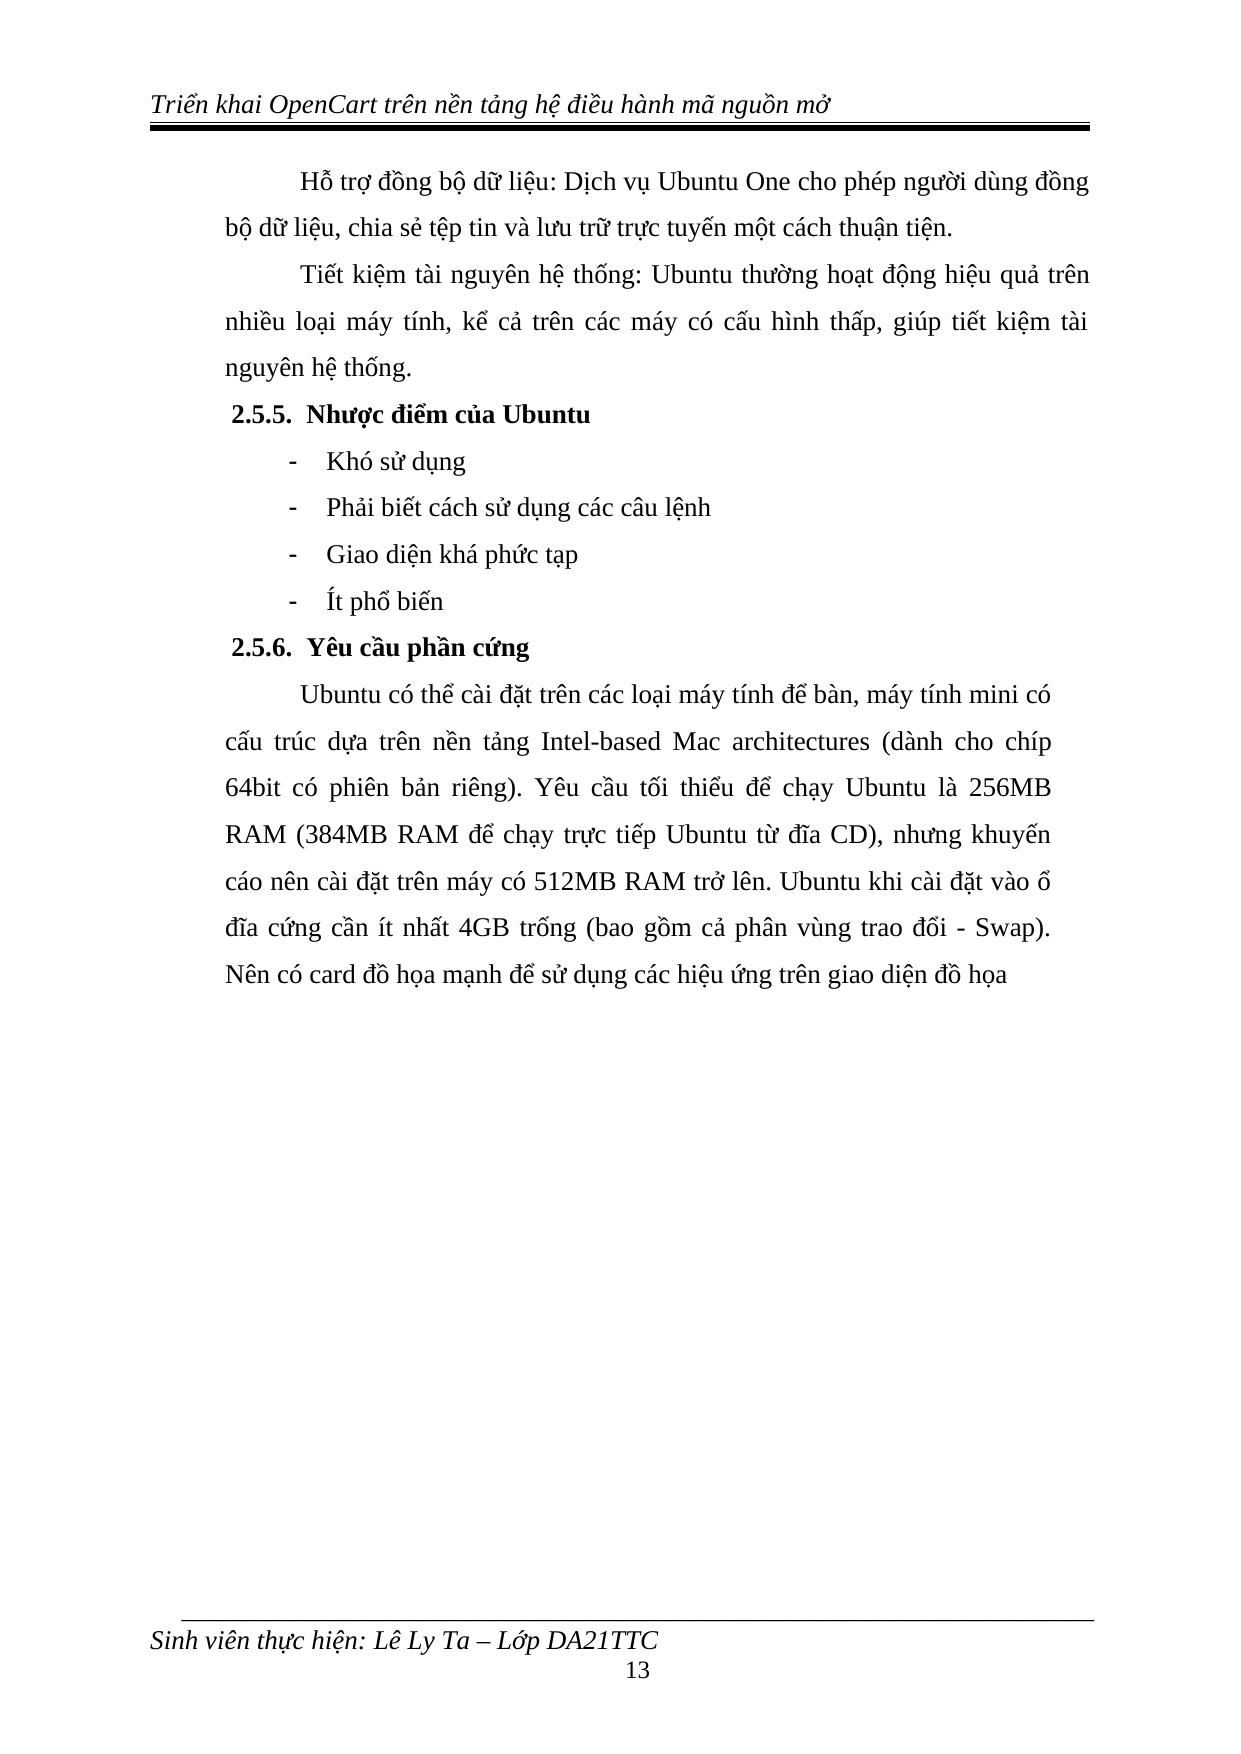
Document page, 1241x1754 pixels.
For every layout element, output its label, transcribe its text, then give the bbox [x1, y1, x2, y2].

list Ubuntu có thể cài đặt trên các loại máy tính để bàn, máy tính mini có cấu trúc dựa trên nền tảng Intel-based Mac architectures (dành cho chíp 64bit có phiên bản riêng). Yêu cầu tối thiểu để chạy Ubuntu là 256MB RAM (384MB RAM để chạy trực tiếp Ubuntu từ đĩa CD), nhưng khuyến cáo nên cài đặt trên máy có 512MB RAM trở lên. Ubuntu khi cài đặt vào ổ đĩa cứng cần ít nhất 4GB trống (bao gồm cả phân vùng trao đổi - Swap). Nên có card đồ họa mạnh để sử dụng các hiệu ứng trên giao diện đồ họa [225, 678, 1053, 989]
text Tiết kiệm tài nguyên hệ thống: Ubuntu thường hoạt động hiệu quả trên nhiều loại máy tính, kể cả trên các máy có cấu hình thấp, giúp tiết kiệm tài nguyên hệ thống. [225, 258, 1090, 382]
list Khó sử dụng [289, 444, 1090, 476]
list Nhược điểm của Ubuntu [231, 398, 1090, 429]
list Giao diện khá phức tạp [289, 538, 1090, 569]
list Ít phổ biến [289, 584, 1090, 616]
list Phải biết cách sử dụng các câu lệnh [289, 491, 1090, 522]
list Yêu cầu phần cứng [231, 631, 1090, 662]
text Hỗ trợ đồng bộ dữ liệu: Dịch vụ Ubuntu One cho phép người dùng đồng bộ dữ liệu, chia sẻ tệp tin và lưu trữ trực tuyến một cách thuận tiện. [225, 164, 1090, 242]
